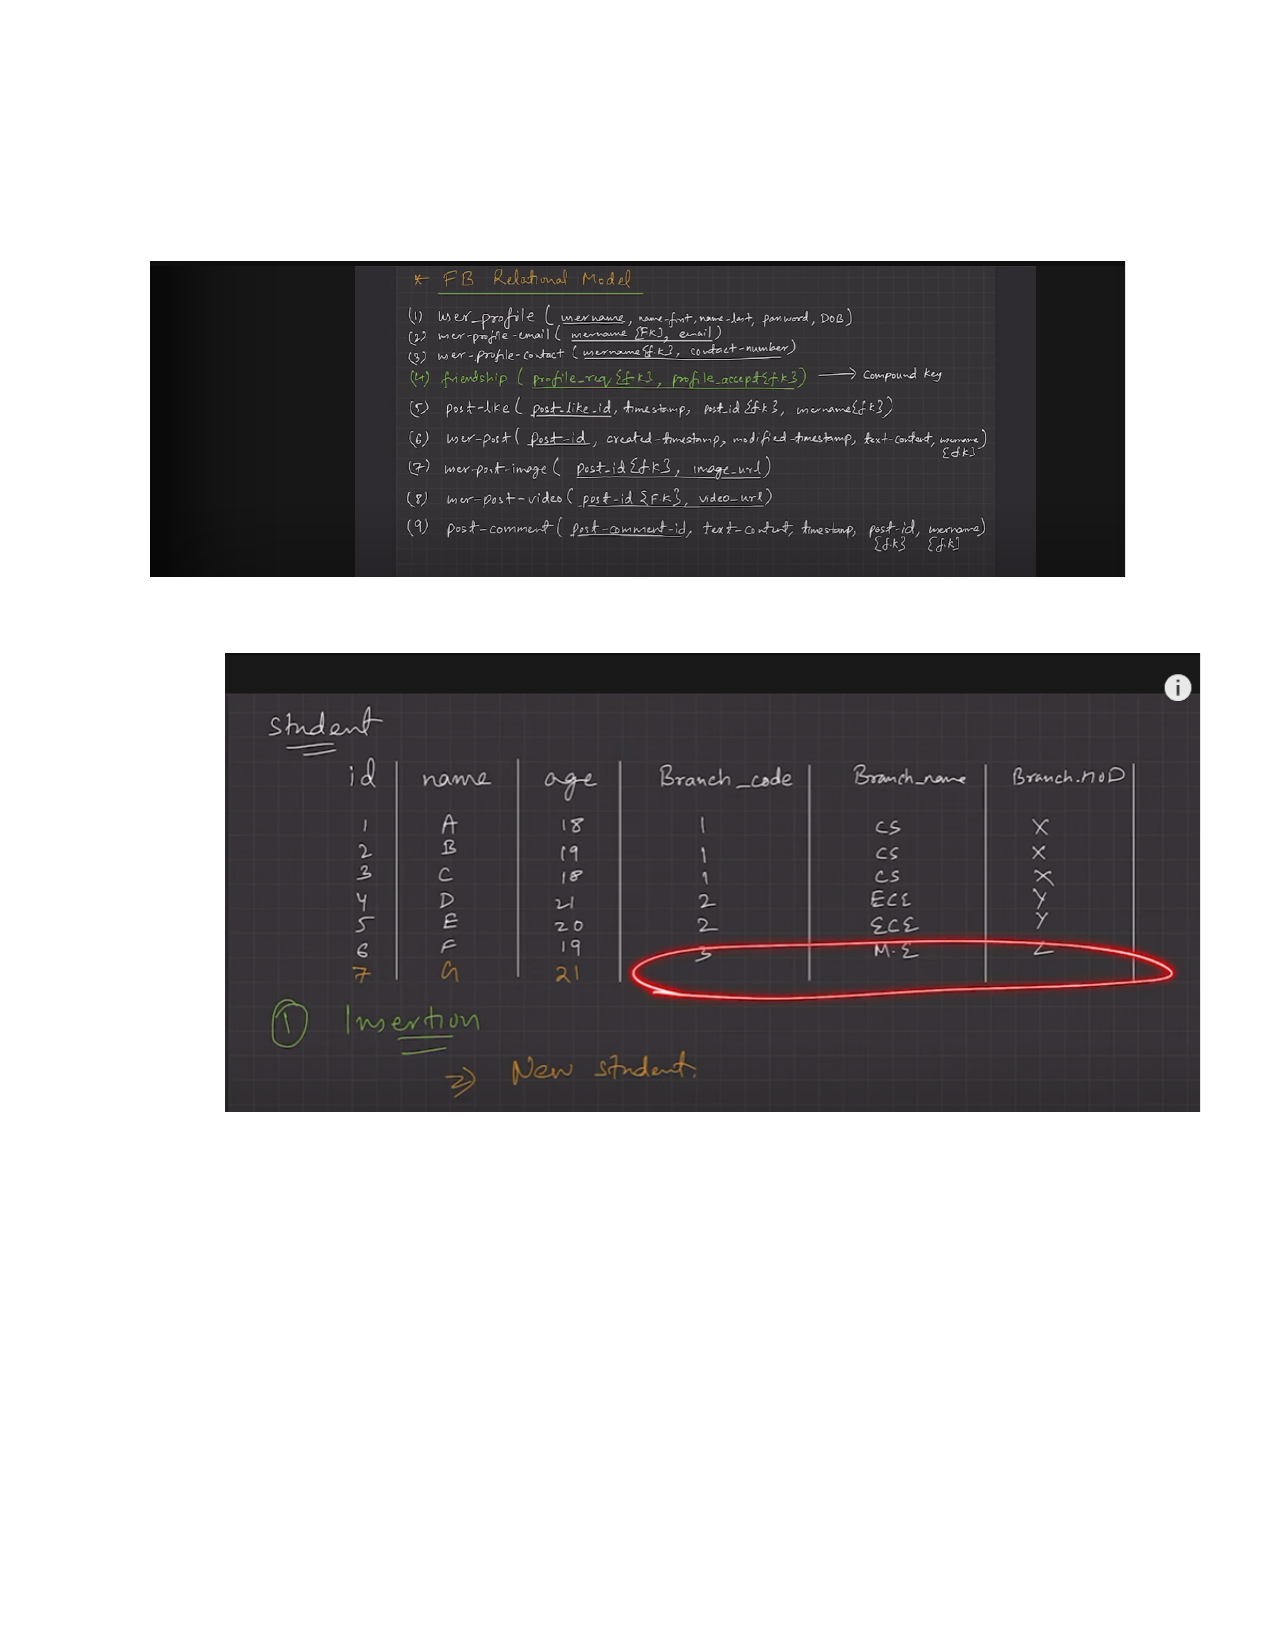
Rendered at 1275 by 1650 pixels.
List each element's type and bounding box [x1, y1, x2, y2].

picture [225, 653, 1200, 1112]
picture [150, 261, 1125, 577]
